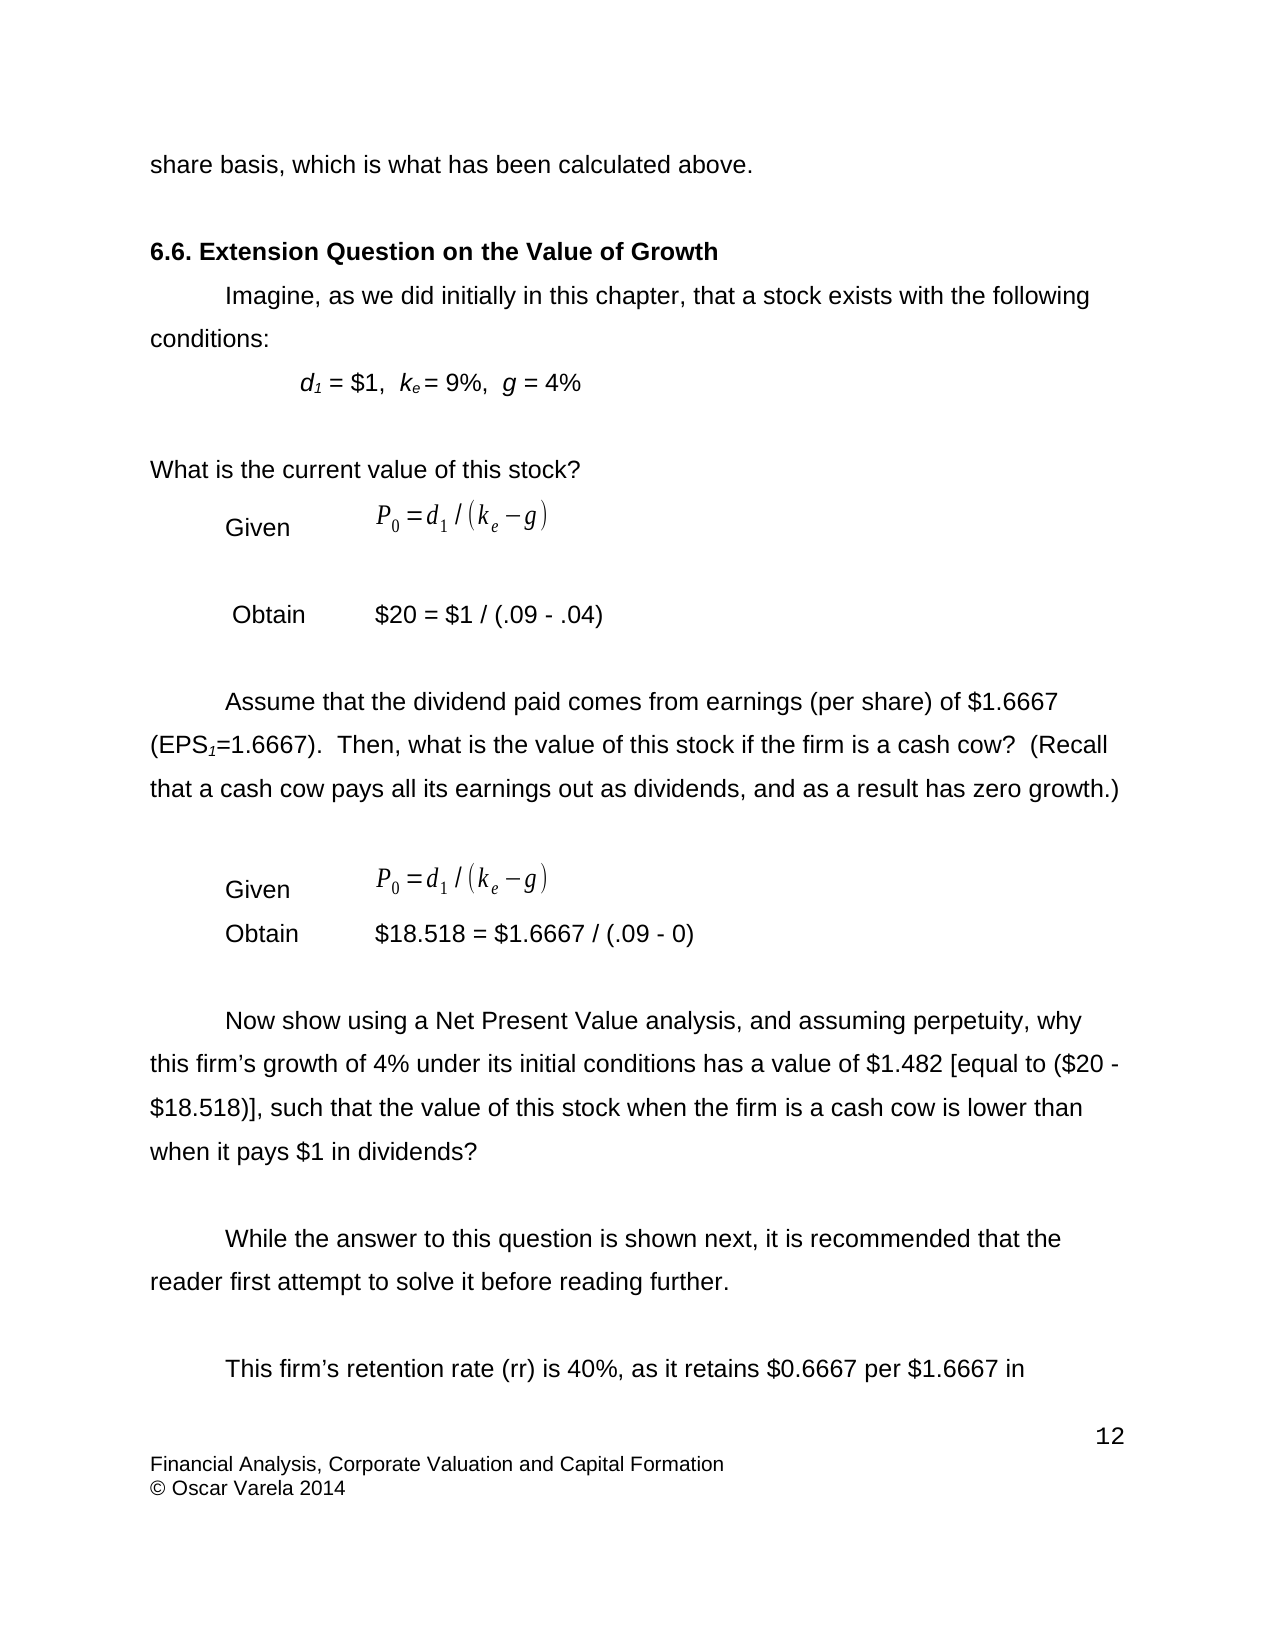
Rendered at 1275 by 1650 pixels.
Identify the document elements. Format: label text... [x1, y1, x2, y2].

text Given [150, 861, 1125, 904]
text Obtain $20 = $1 / (.09 - .04) [150, 600, 1125, 629]
text What is the current value of this stock? [150, 455, 1125, 484]
text While the answer to this question is shown next, it is recommended that the reader first attempt to solve it before reading further. [150, 1223, 1125, 1296]
text Imagine, as we did initially in this chapter, that a stock exists with the following conditions: [150, 281, 1125, 353]
text Now show using a Net Present Value analysis, and assuming perpetuity, why this firm’s growth of 4% under its initial conditions has a value of $1.482 [equal to ($20 - $18.518)], such that the value of this stock when the firm is a cash cow is lower than when it pays $1 in dividends? [150, 1006, 1125, 1166]
text Assume that the dividend paid comes from earnings (per share) of $1.6667 (EPS1=1.6667). Then, what is the value of this stock if the firm is a cash cow? (Recall that a cash cow pays all its earnings out as dividends, and as a result has zero growth.) [150, 687, 1125, 803]
text Obtain $18.518 = $1.6667 / (.09 - 0) [150, 919, 1125, 948]
text 6.6. Extension Question on the Value of Growth [150, 237, 1125, 266]
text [150, 150, 1125, 179]
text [150, 1354, 1125, 1383]
text d1 = $1, ke = 9%, g = 4% [150, 368, 1125, 397]
text Given [150, 498, 1125, 542]
